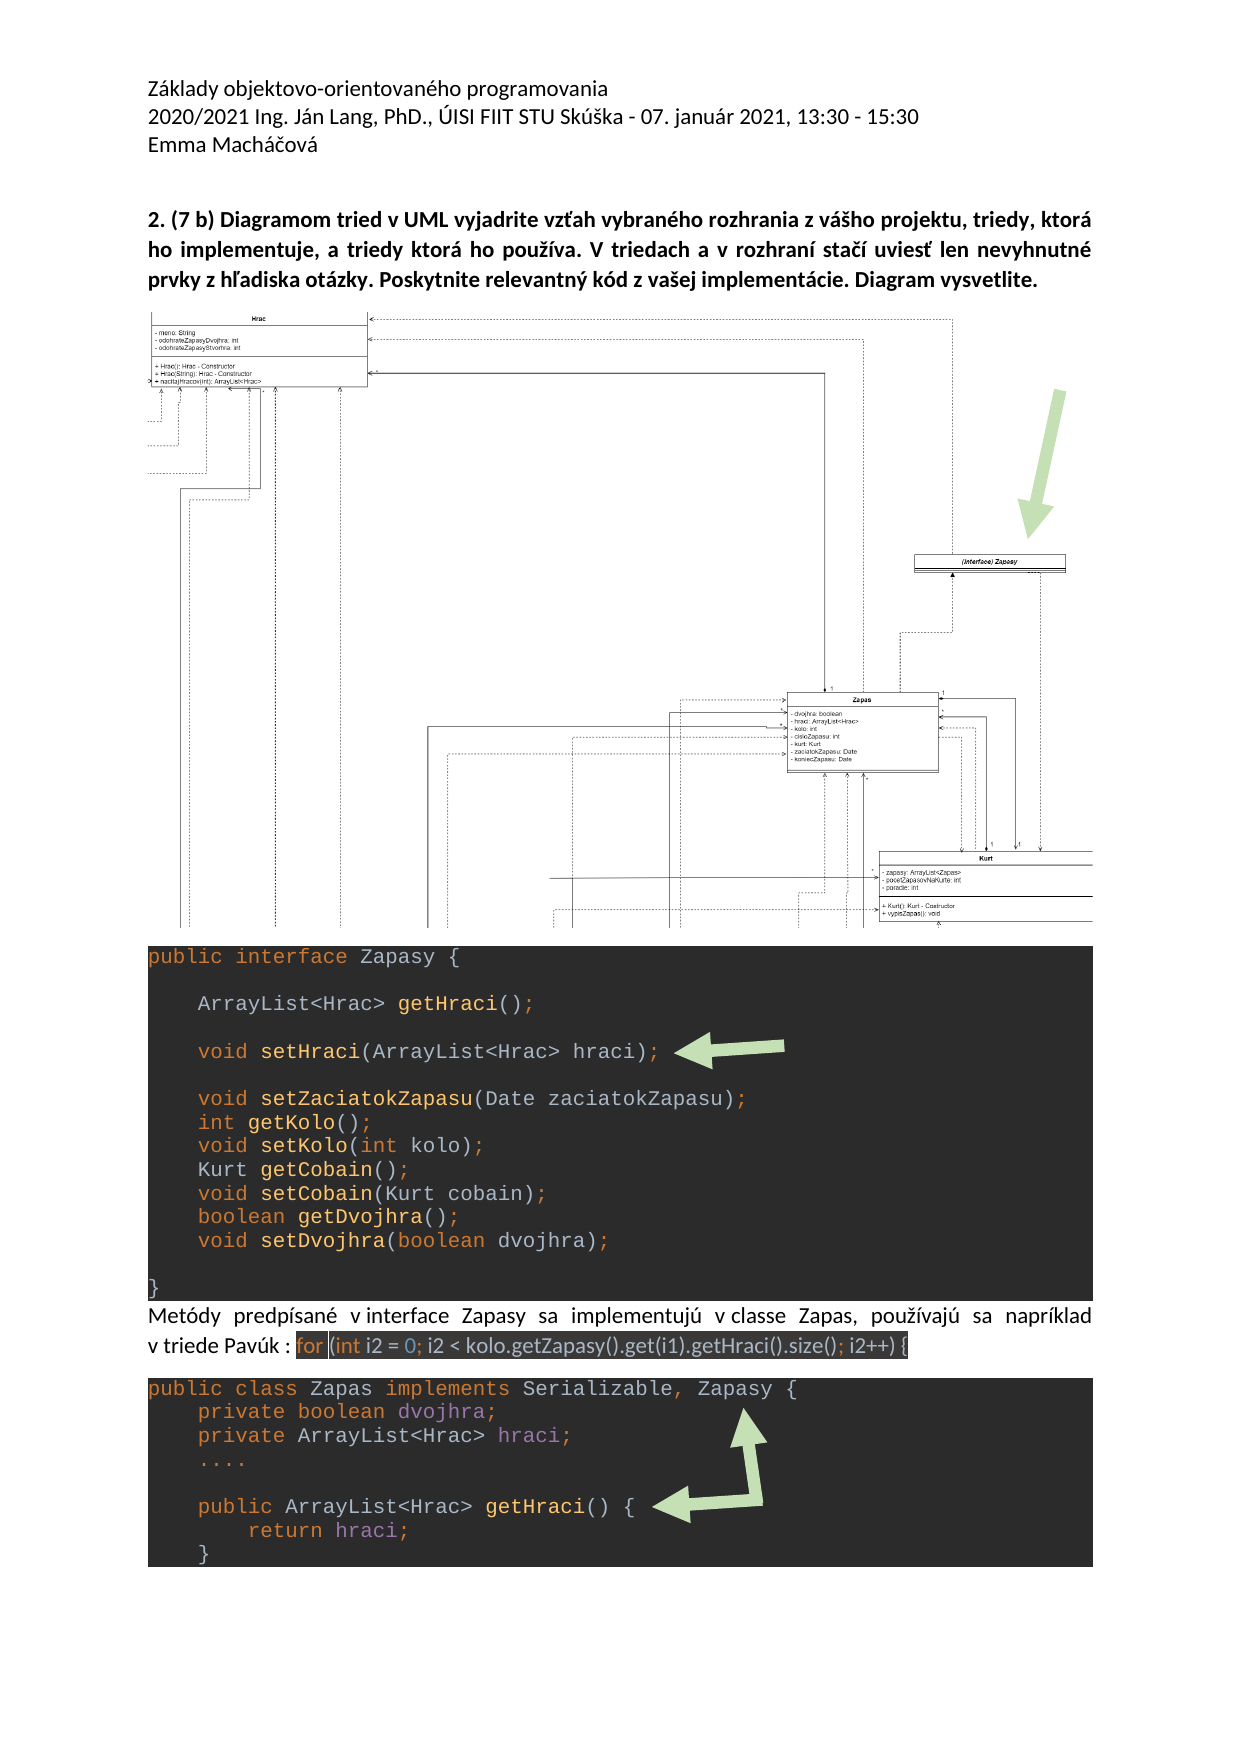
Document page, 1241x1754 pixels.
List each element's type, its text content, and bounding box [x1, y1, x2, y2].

text void setZaciatokZapasu(Date zaciatokZapasu); int getKolo(); void setKolo(int kolo); Kurt getCobain(); void setCobain(Kurt cobain); boolean getDvojhra(); void setDvojhra(boolean dvojhra); } [148, 1064, 1093, 1301]
text public class Zapas implements Serializable, Zapasy { private boolean dvojhra; private ArrayList<Hrac> hraci; .... public ArrayList<Hrac> getHraci() { return hraci; } [148, 1378, 1093, 1567]
picture [147, 312, 1093, 928]
text void setHraci(ArrayList<Hrac> hraci); [148, 1017, 1093, 1064]
text 2. (7 b) Diagramom tried v UML vyjadrite vzťah vybraného rozhrania z vášho projektu, triedy, ktorá ho implementuje, a triedy ktorá ho používa. V triedach a v rozhraní stačí uviesť len nevyhnutné prvky z hľadiska otázky. Poskytnite relevantný kód z vašej implementácie. Diagram vysvetlite. [148, 205, 1093, 293]
text Metódy predpísané v interface Zapasy sa implementujú v classe Zapas, používajú sa napríklad v triede Pavúk : for (int i2 = 0; i2 < kolo.getZapasy().get(i1).getHraci().size(); i2++) { [148, 1301, 1093, 1359]
text public interface Zapasy { ArrayList<Hrac> getHraci(); [148, 946, 1093, 1017]
